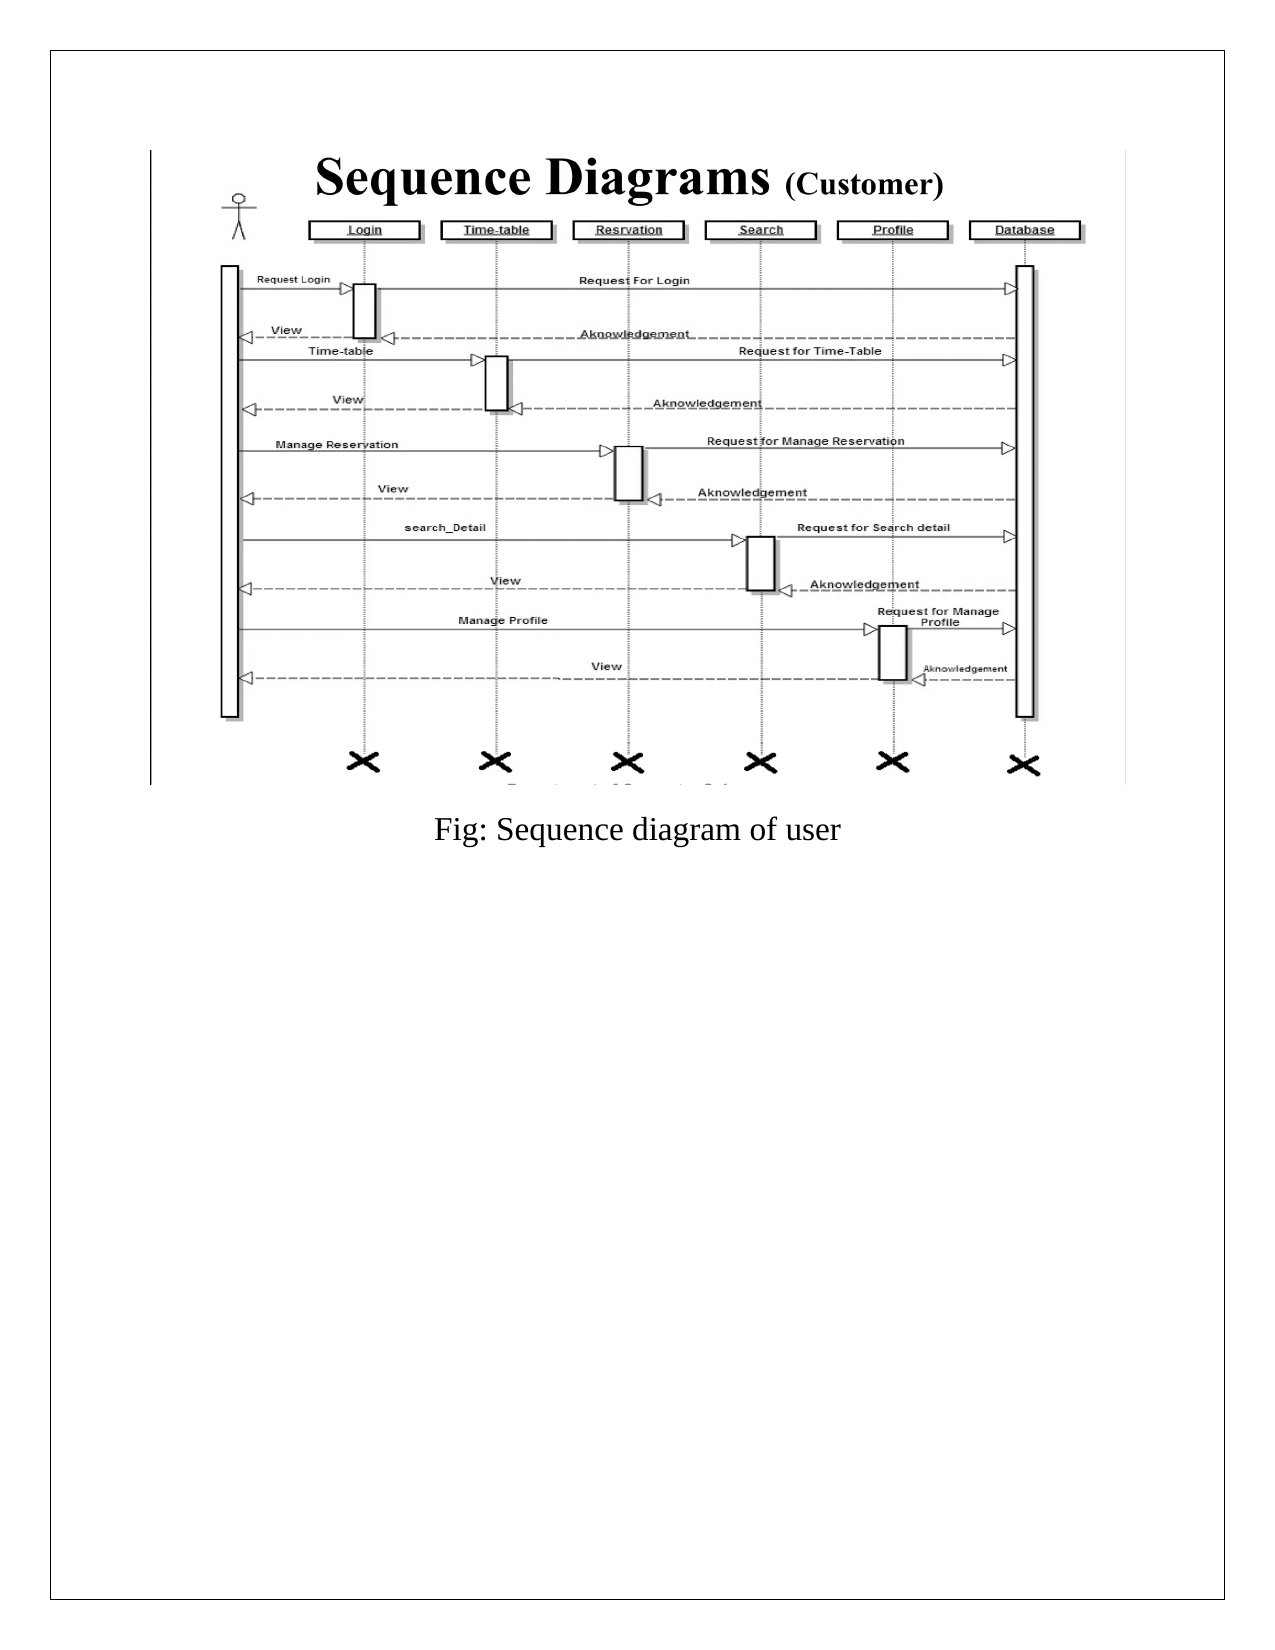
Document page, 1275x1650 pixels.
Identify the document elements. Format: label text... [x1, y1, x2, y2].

picture [150, 150, 1125, 785]
text Fig: Sequence diagram of user [150, 809, 1125, 848]
